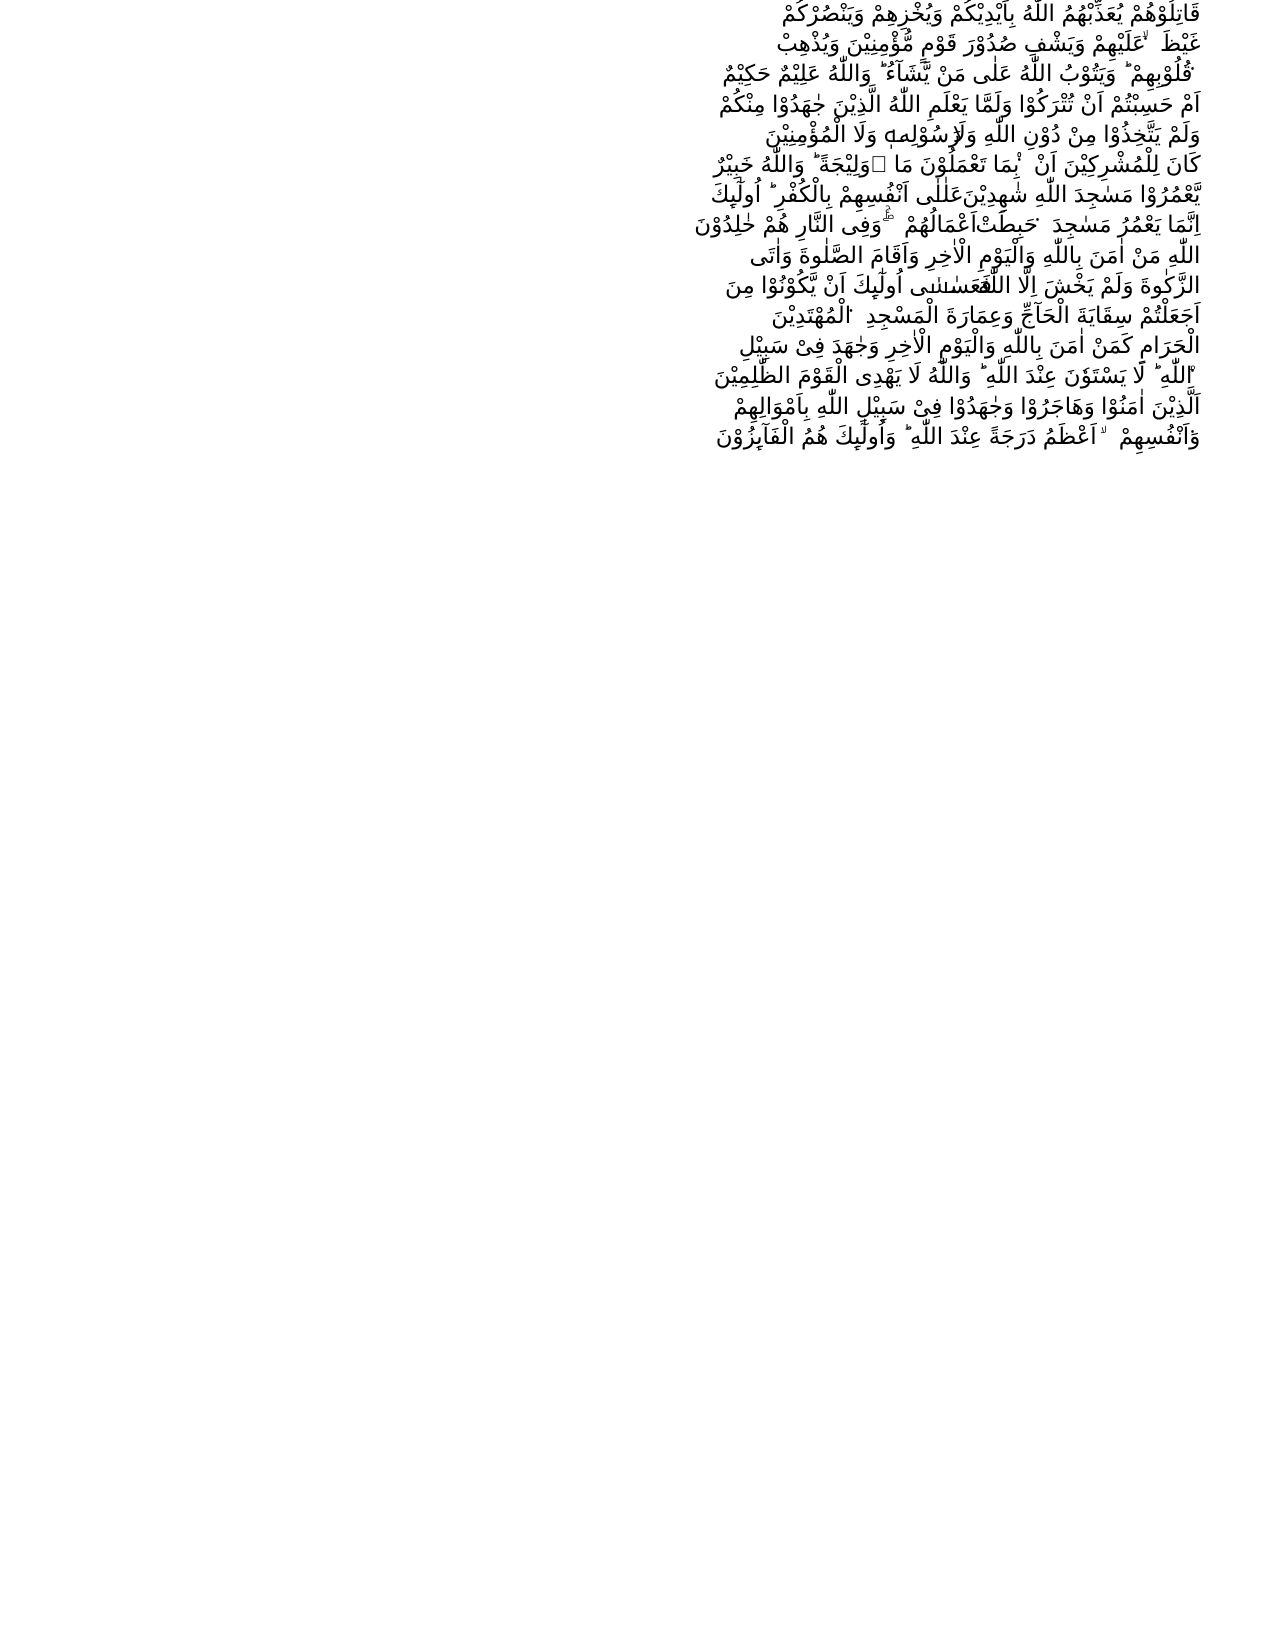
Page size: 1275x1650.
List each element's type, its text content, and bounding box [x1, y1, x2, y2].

text قَاتِلُوْهُمْ یُعَذِّبْهُمُ اللّٰهُ بِاَیْدِیْكُمْ وَیُخْزِهِمْ وَیَنْصُرْكُمْ [75, 0, 1200, 26]
text حَبِطَتْ اَعْمَالُهُمْ ۖۚ وَفِی النَّارِ هُمْ خٰلِدُوْنَ ۟ اِنَّمَا یَعْمُرُ مَسٰجِدَ [75, 211, 1200, 238]
text یَّعْمُرُوْا مَسٰجِدَ اللّٰهِ شٰهِدِیْنَ عَلٰۤی اَنْفُسِهِمْ بِالْكُفْرِ ؕ اُولٰٓىِٕكَ [75, 181, 1200, 208]
text الْمُهْتَدِیْنَ ۟ اَجَعَلْتُمْ سِقَایَةَ الْحَآجِّ وَعِمَارَةَ الْمَسْجِدِ [75, 302, 1200, 328]
text اَمْ حَسِبْتُمْ اَنْ تُتْرَكُوْا وَلَمَّا یَعْلَمِ اللّٰهُ الَّذِیْنَ جٰهَدُوْا مِنْكُمْ [75, 91, 1200, 117]
text اللّٰهِ مَنْ اٰمَنَ بِاللّٰهِ وَالْیَوْمِ الْاٰخِرِ وَاَقَامَ الصَّلٰوةَ وَاٰتَی [75, 242, 1200, 268]
text اَلَّذِیْنَ اٰمَنُوْا وَهَاجَرُوْا وَجٰهَدُوْا فِیْ سَبِیْلِ اللّٰهِ بِاَمْوَالِهِمْ [75, 393, 1200, 419]
text وَاَنْفُسِهِمْ ۙ اَعْظَمُ دَرَجَةً عِنْدَ اللّٰهِ ؕ وَاُولٰٓىِٕكَ هُمُ الْفَآىِٕزُوْنَ ۟ [75, 423, 1200, 449]
text وَلَمْ یَتَّخِذُوْا مِنْ دُوْنِ اللّٰهِ وَلَا رَسُوْلِهٖ وَلَا الْمُؤْمِنِیْنَ [75, 121, 1200, 147]
text وَلِیْجَةً ؕ وَاللّٰهُ خَبِیْرٌ بِمَا تَعْمَلُوْنَ مَا ۟۠ كَانَ لِلْمُشْرِكِیْنَ اَنْ [75, 151, 1200, 177]
text اللّٰهِ ؕ لَا یَسْتَوٗنَ عِنْدَ اللّٰهِ ؕ وَاللّٰهُ لَا یَهْدِی الْقَوْمَ الظّٰلِمِیْنَ ۟ۘ [75, 362, 1200, 389]
text عَلَیْهِمْ وَیَشْفِ صُدُوْرَ قَوْمٍ مُّؤْمِنِیْنَ وَیُذْهِبْ ۟ۙ غَیْظَ [75, 30, 1200, 57]
text قُلُوْبِهِمْ ؕ وَیَتُوْبُ اللّٰهُ عَلٰی مَنْ یَّشَآءُ ؕ وَاللّٰهُ عَلِیْمٌ حَكِیْمٌ ۟ [75, 60, 1200, 87]
text الْحَرَامِ كَمَنْ اٰمَنَ بِاللّٰهِ وَالْیَوْمِ الْاٰخِرِ وَجٰهَدَ فِیْ سَبِیْلِ [75, 332, 1200, 359]
text الزَّكٰوةَ وَلَمْ یَخْشَ اِلَّا اللّٰهَ فَعَسٰۤی اُولٰٓىِٕكَ اَنْ یَّكُوْنُوْا مِنَ [75, 272, 1200, 298]
